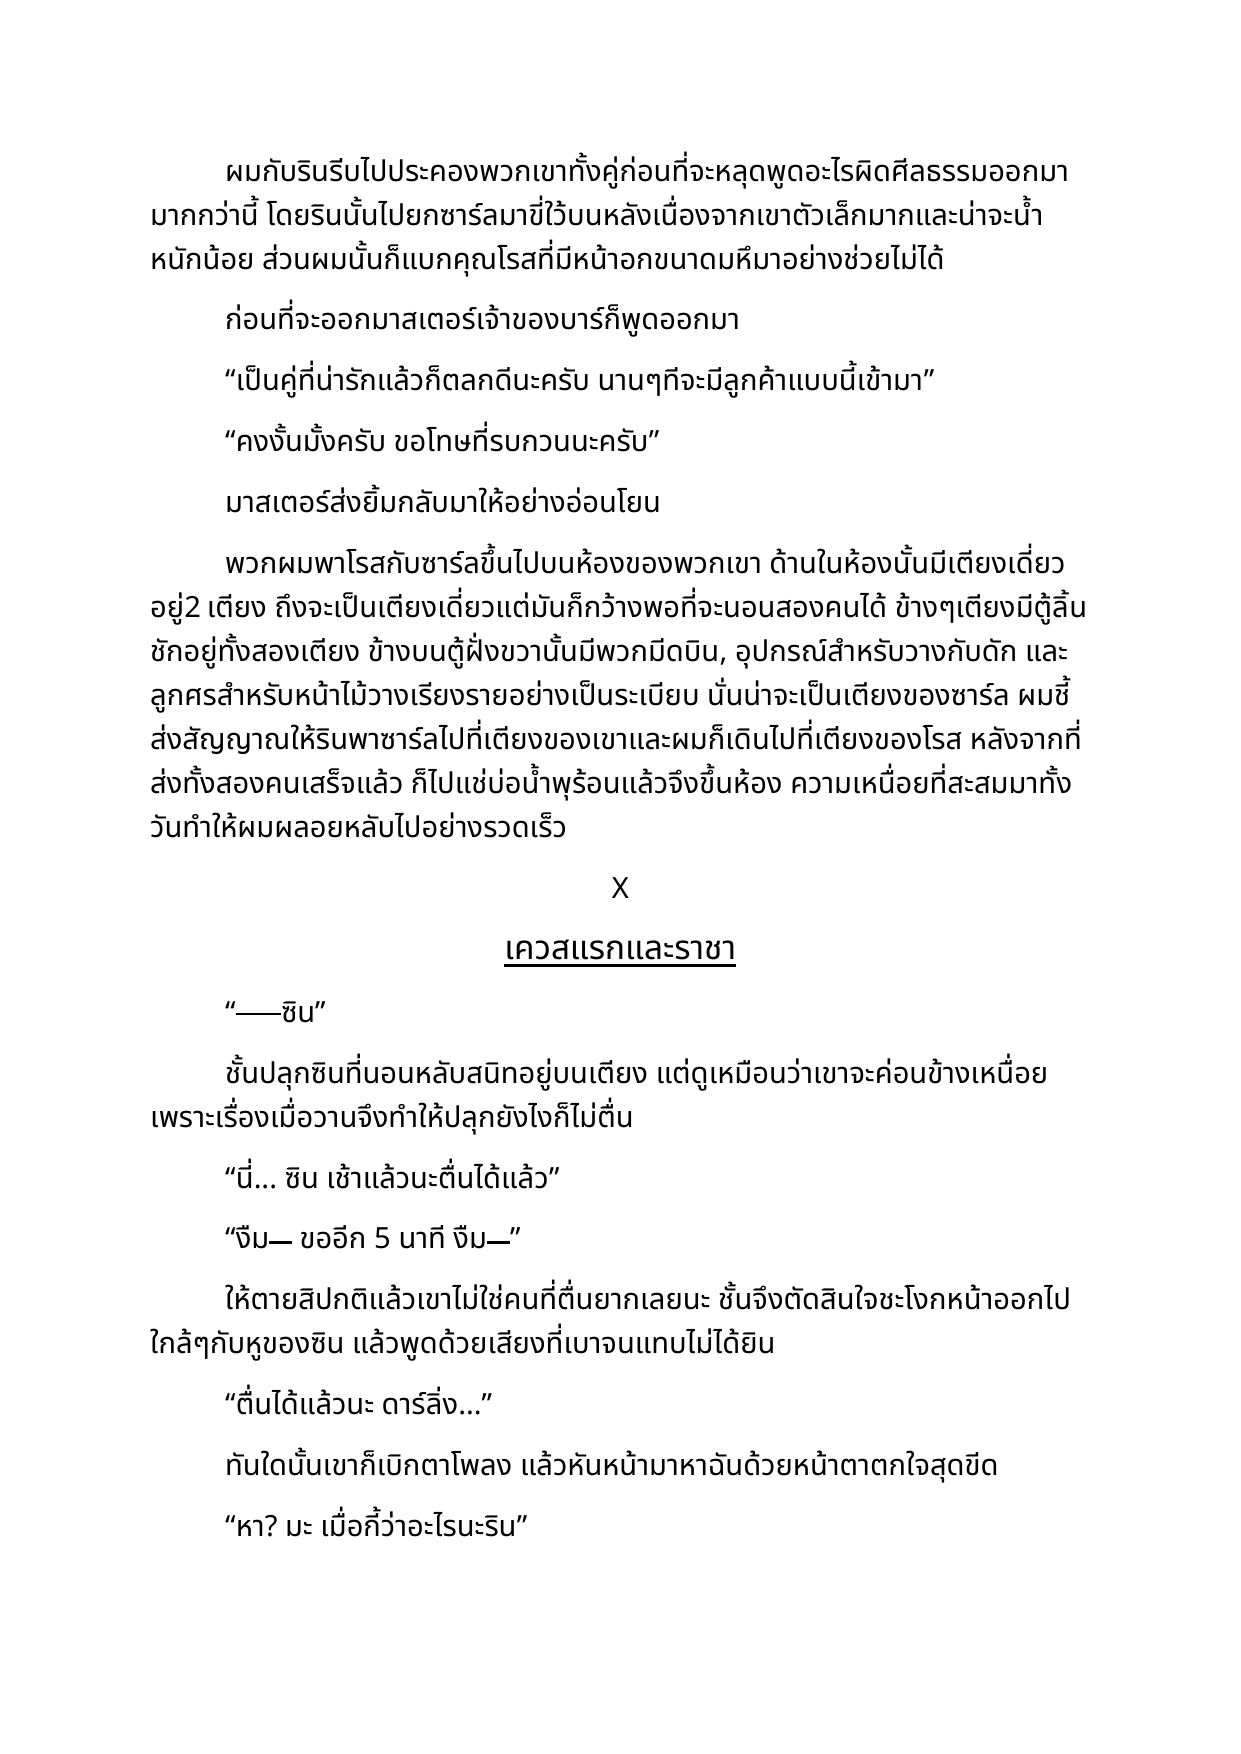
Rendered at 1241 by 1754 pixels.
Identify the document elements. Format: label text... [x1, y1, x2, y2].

text “เป็นคู่ที่น่ารักแล้วก็ตลกดีนะครับ นานๆทีจะมีลูกค้าแบบนี้เข้ามา” [150, 359, 1090, 404]
text “คงงั้นมั้งครับ ขอโทษที่รบกวนนะครับ” [150, 421, 1090, 465]
text “นี่... ซิน เช้าแล้วนะตื่นได้แล้ว” [150, 1157, 1090, 1201]
text ทันใดนั้นเขาก็เบิกตาโพลง แล้วหันหน้ามาหาฉันด้วยหน้าตาตกใจสุดขีด [150, 1444, 1090, 1488]
text เควสแรกและราชา [150, 924, 1090, 974]
text มาสเตอร์ส่งยิ้มกลับมาให้อย่างอ่อนโยน [150, 481, 1090, 526]
text ผมกับรินรีบไปประคองพวกเขาทั้งคู่ก่อนที่จะหลุดพูดอะไรผิดศีลธรรมออกมามากกว่านี้ โดยรินนั้นไปยกซาร์ลมาขี่ใว้บนหลังเนื่องจากเขาตัวเล็กมากและน่าจะน้ำหนักน้อย ส่วนผมนั้นก็แบกคุณโรสที่มีหน้าอกขนาดมหึมาอย่างช่วยไม่ได้ [150, 150, 1090, 282]
text พวกผมพาโรสกับซาร์ลขึ้นไปบนห้องของพวกเขา ด้านในห้องนั้นมีเตียงเดี่ยวอยู่2เตียง ถึงจะเป็นเตียงเดี่ยวแต่มันก็กว้างพอที่จะนอนสองคนได้ ข้างๆเตียงมีตู้ลิ้นชักอยู่ทั้งสองเตียง ข้างบนตู้ฝั่งขวานั้นมีพวกมีดบิน, อุปกรณ์สำหรับวางกับดัก และลูกศรสำหรับหน้าไม้วางเรียงรายอย่างเป็นระเบียบ นั่นน่าจะเป็นเตียงของซาร์ล ผมชี้ส่งสัญญาณให้รินพาซาร์ลไปที่เตียงของเขาและผมก็เดินไปที่เตียงของโรส หลังจากที่ส่งทั้งสองคนเสร็จแล้ว ก็ไปแช่บ่อน้ำพุร้อนแล้วจึงขึ้นห้อง ความเหนื่อยที่สะสมมาทั้งวันทำให้ผมผลอยหลับไปอย่างรวดเร็ว [150, 542, 1090, 851]
text ให้ตายสิปกติแล้วเขาไม่ใช่คนที่ตื่นยากเลยนะ ชั้นจึงตัดสินใจชะโงกหน้าออกไปใกล้ๆกับหูของซิน แล้วพูดด้วยเสียงที่เบาจนแทบไม่ได้ยิน [150, 1279, 1090, 1367]
text X [150, 868, 1090, 907]
text “ ซิน” [150, 991, 1090, 1035]
text ชั้นปลุกซินที่นอนหลับสนิทอยู่บนเตียง แต่ดูเหมือนว่าเขาจะค่อนข้างเหนื่อยเพราะเรื่องเมื่อวานจึงทำให้ปลุกยังไงก็ไม่ตื่น [150, 1052, 1090, 1140]
text “งืม ขออีก 5 นาที งืม ” [150, 1218, 1090, 1262]
text “ตื่นได้แล้วนะ ดาร์ลิ่ง...” [150, 1383, 1090, 1428]
text “หา? มะ เมื่อกี้ว่าอะไรนะริน” [150, 1505, 1090, 1549]
text ก่อนที่จะออกมาสเตอร์เจ้าของบาร์ก็พูดออกมา [150, 299, 1090, 343]
